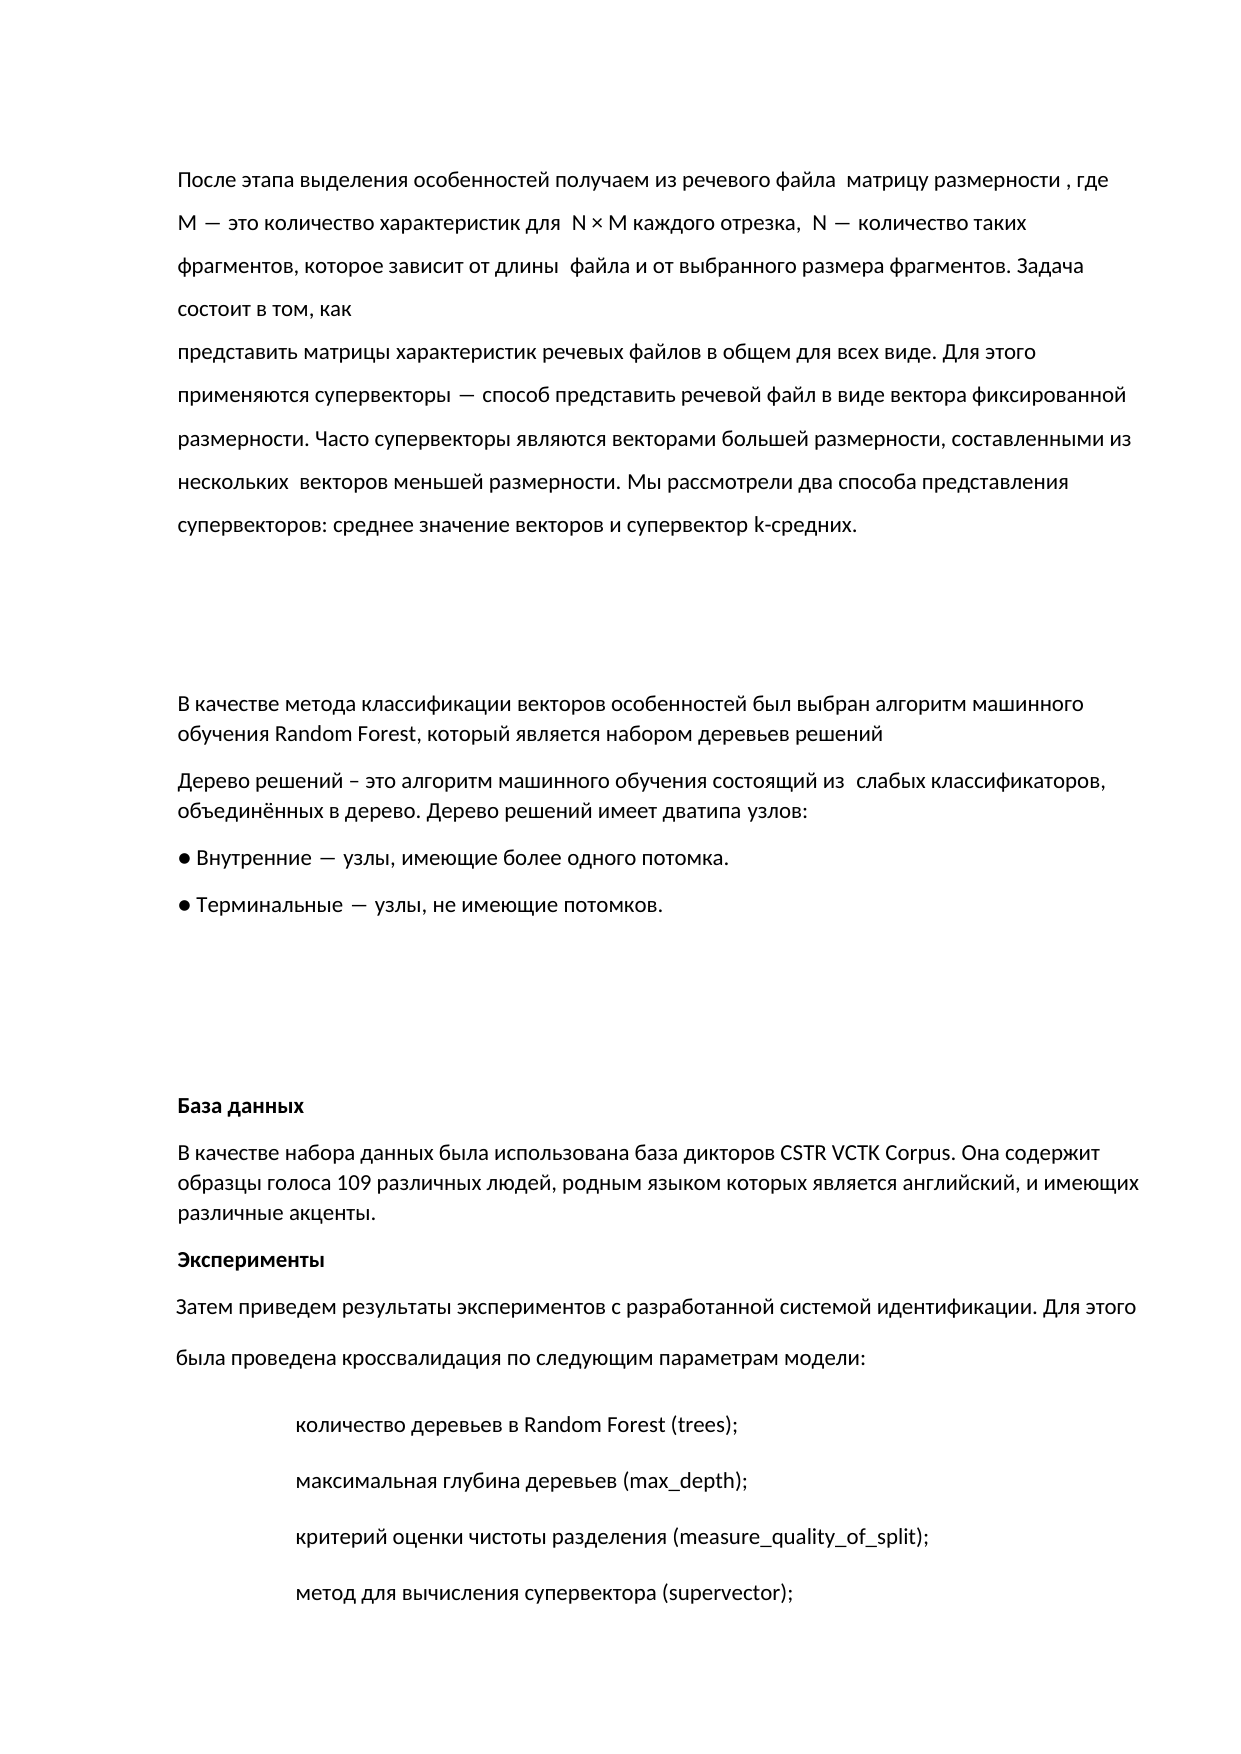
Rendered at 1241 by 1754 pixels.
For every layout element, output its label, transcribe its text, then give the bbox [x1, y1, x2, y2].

text После этапа выделения особенностей получаем из речевого файла матрицу размерности , где ​ M ― это количество характеристик для N × M каждого отрезка, ​ N ― количество таких фрагментов, которое зависит от длины файла и от выбранного размера фрагментов. Задача состоит в том, как представить матрицы характеристик речевых файлов в общем для всех виде. Для этого применяются супервекторы ― способ представить речевой файл в виде вектора фиксированной размерности. Часто супервекторы являются векторами большей размерности, составленными из нескольких векторов меньшей размерности. Мы рассмотрели два способа представления супервекторов: среднее значение векторов и супервектор k-средних. [177, 165, 1136, 538]
text Затем приведем результаты экспериментов с разработанной системой идентификации. Для этого была проведена кросс­валидация по следующим параметрам модели: [176, 1292, 1152, 1371]
text критерий оценки чистоты разделения (measure_quality_of_split); [295, 1522, 1151, 1550]
text Дерево решений – это алгоритм машинного обучения состоящий из слабых классификаторов, объединённых в дерево. Дерево решений имеет дватипа узлов: [177, 766, 1152, 824]
text Эксперименты [177, 1245, 1152, 1273]
text ● Внутренние ― узлы, имеющие более одного потомка. [177, 843, 1152, 871]
text В качестве метода классификации векторов особенностей был выбран алгоритм машинного обучения Random Forest, который является набором деревьев решений [177, 689, 1152, 747]
text метод для вычисления супервектора (supervector); [295, 1578, 1151, 1606]
text ● Терминальные ― узлы, не имеющие потомков. [177, 890, 1152, 918]
text максимальная глубина деревьев (max_depth); [295, 1466, 1151, 1494]
text количество деревьев в Random Forest (trees); [295, 1410, 1151, 1438]
text База данных [177, 1091, 1152, 1119]
text В качестве набора данных была использована база дикторов CSTR VCTK Corpus. Она содержит образцы голоса 109 различных людей, родным языком которых является английский, и имеющих различные акценты. [177, 1138, 1152, 1226]
